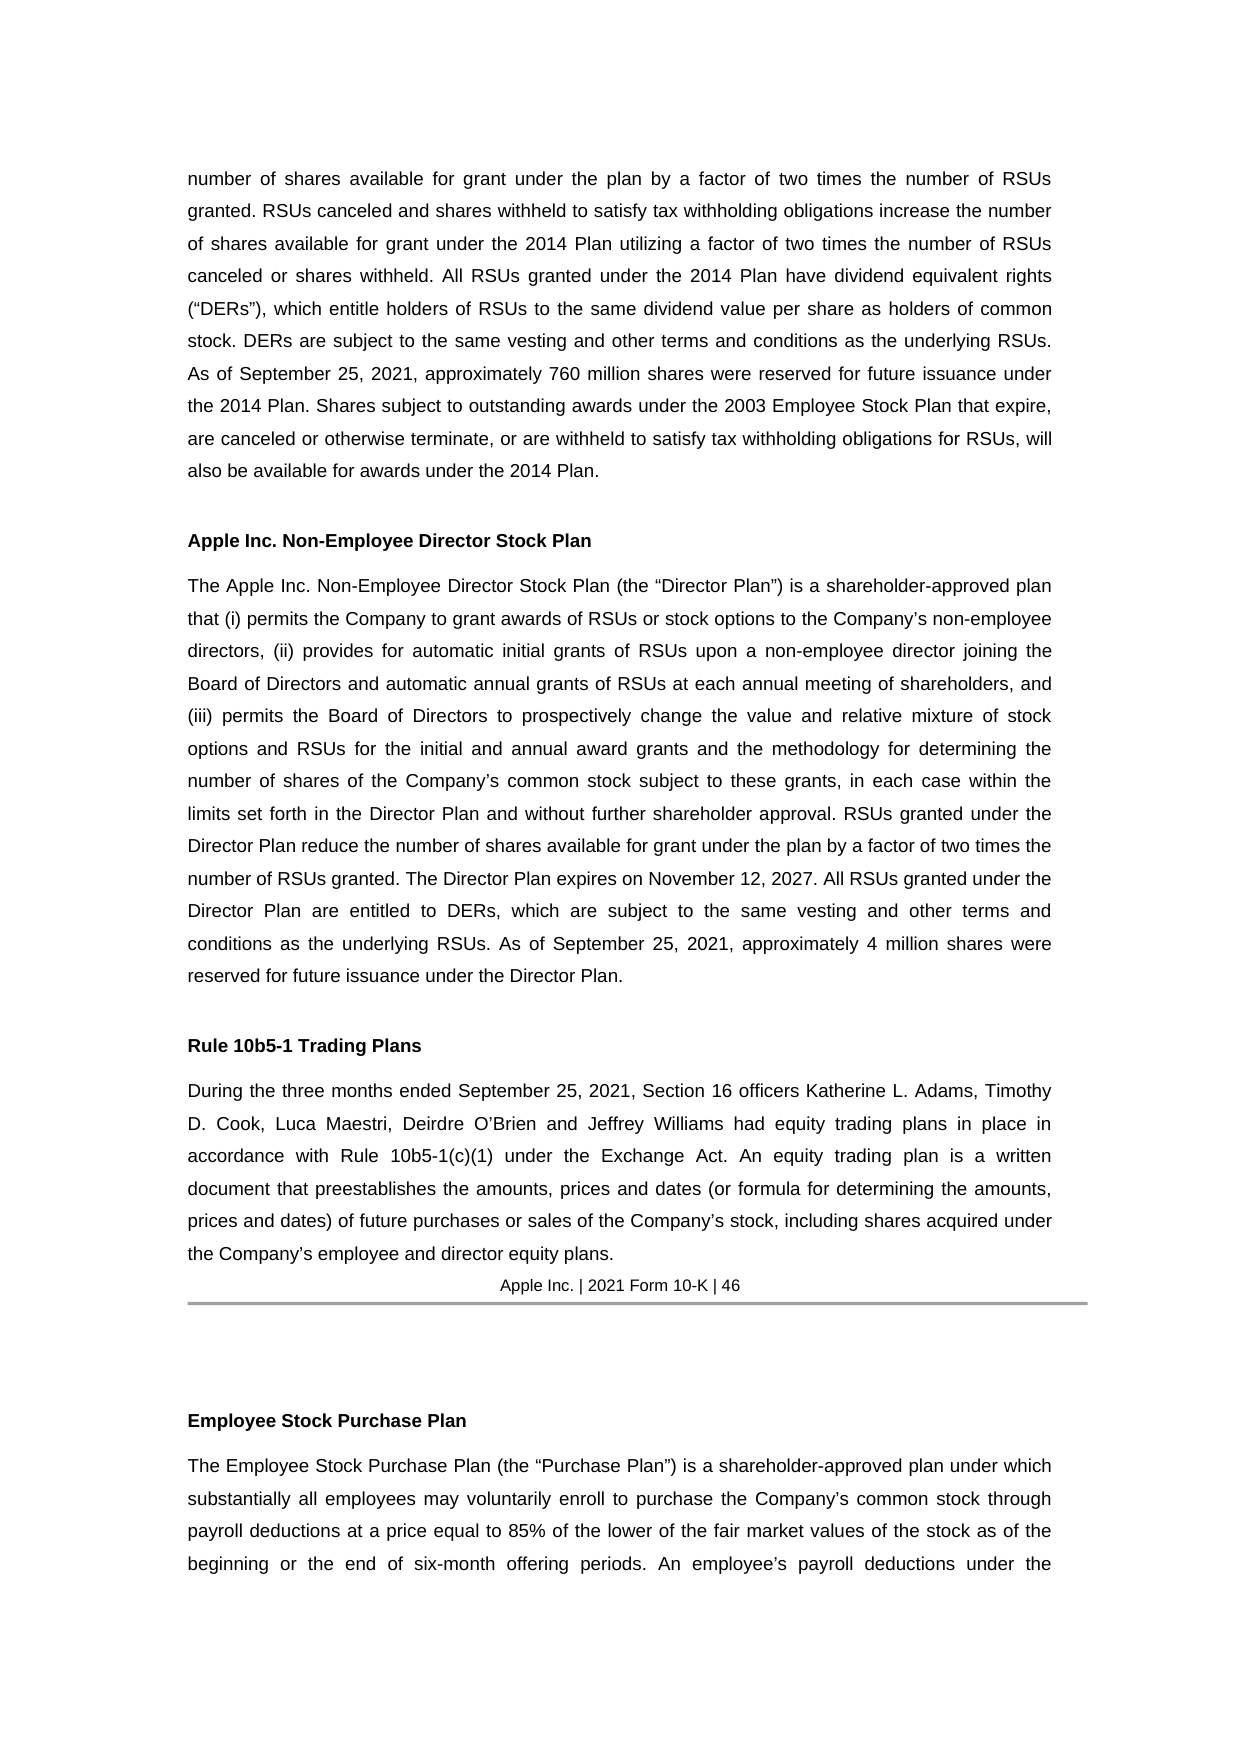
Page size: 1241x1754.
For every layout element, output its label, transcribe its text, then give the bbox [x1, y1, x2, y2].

text The Apple Inc. Non-Employee Director Stock Plan (the “Director Plan”) is a shareholder-approved plan that (i) permits the Company to grant awards of RSUs or stock options to the Company’s non-employee directors, (ii) provides for automatic initial grants of RSUs upon a non-employee director joining the Board of Directors and automatic annual grants of RSUs at each annual meeting of shareholders, and (iii) permits the Board of Directors to prospectively change the value and relative mixture of stock options and RSUs for the initial and annual award grants and the methodology for determining the number of shares of the Company’s common stock subject to these grants, in each case within the limits set forth in the Director Plan and without further shareholder approval. RSUs granted under the Director Plan reduce the number of shares available for grant under the plan by a factor of two times the number of RSUs granted. The Director Plan expires on November 12, 2027. All RSUs granted under the Director Plan are entitled to DERs, which are subject to the same vesting and other terms and conditions as the underlying RSUs. As of September 25, 2021, approximately 4 million shares were reserved for future issuance under the Director Plan. [187, 569, 1053, 992]
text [187, 1449, 1053, 1579]
text Apple Inc. Non-Employee Director Stock Plan [187, 524, 1053, 557]
text Employee Stock Purchase Plan [187, 1404, 1053, 1437]
text Rule 10b5-1 Trading Plans [187, 1029, 1053, 1062]
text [187, 162, 1053, 487]
text During the three months ended September 25, 2021, Section 16 officers Katherine L. Adams, Timothy D. Cook, Luca Maestri, Deirdre O’Brien and Jeffrey Williams had equity trading plans in place in accordance with Rule 10b5-1(c)(1) under the Exchange Act. An equity trading plan is a written document that preestablishes the amounts, prices and dates (or formula for determining the amounts, prices and dates) of future purchases or sales of the Company’s stock, including shares acquired under the Company’s employee and director equity plans. [187, 1074, 1053, 1269]
text Apple Inc. | 2021 Form 10-K | 46 [187, 1269, 1053, 1301]
